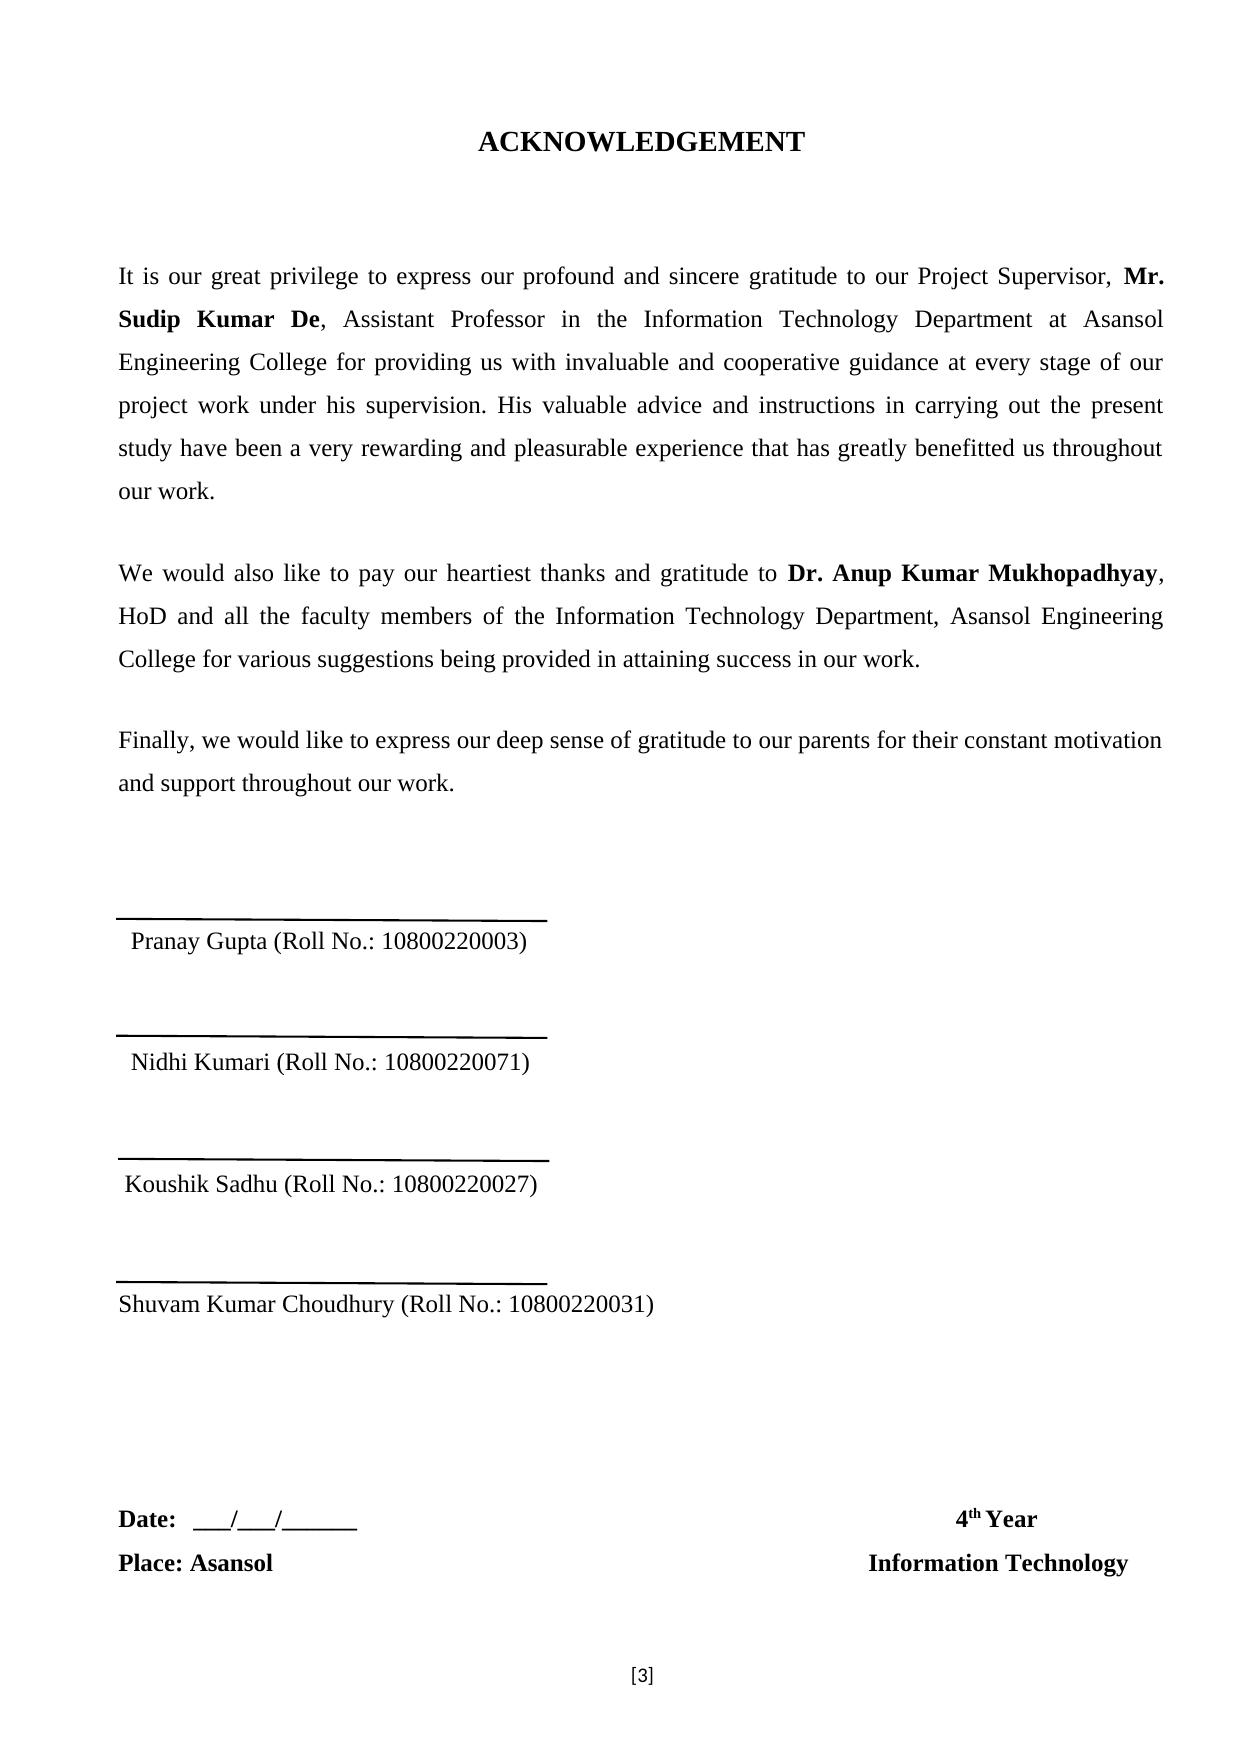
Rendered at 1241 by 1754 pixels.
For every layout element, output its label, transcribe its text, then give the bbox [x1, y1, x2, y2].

text Nidhi Kumari (Roll No.: 10800220071) [118, 1047, 1164, 1076]
text Date: ___/___/______ 4th Year [118, 1504, 1166, 1533]
text Place: Asansol Information Technology [118, 1548, 1166, 1576]
text Pranay Gupta (Roll No.: 10800220003) [118, 926, 1164, 954]
text It is our great privilege to express our profound and sincere gratitude to our Project Supervisor, Mr. Sudip Kumar De, Assistant Professor in the Information Technology Department at Asansol Engineering College for providing us with invaluable and cooperative guidance at every stage of our project work under his supervision. His valuable advice and instructions in carrying out the present study have been a very rewarding and pleasurable experience that has greatly benefitted us throughout our work. [118, 261, 1164, 505]
text Shuvam Kumar Choudhury (Roll No.: 10800220031) [118, 1289, 1164, 1318]
text ACKNOWLEDGEMENT [118, 124, 1165, 158]
text Koushik Sadhu (Roll No.: 10800220027) [118, 1169, 1164, 1198]
text We would also like to pay our heartiest thanks and gratitude to Dr. Anup Kumar Mukhopadhyay, HoD and all the faculty members of the Information Technology Department, Asansol Engineering College for various suggestions being provided in attaining success in our work. [118, 558, 1164, 673]
text Finally, we would like to express our deep sense of gratitude to our parents for their constant motivation and support throughout our work. [118, 725, 1164, 797]
